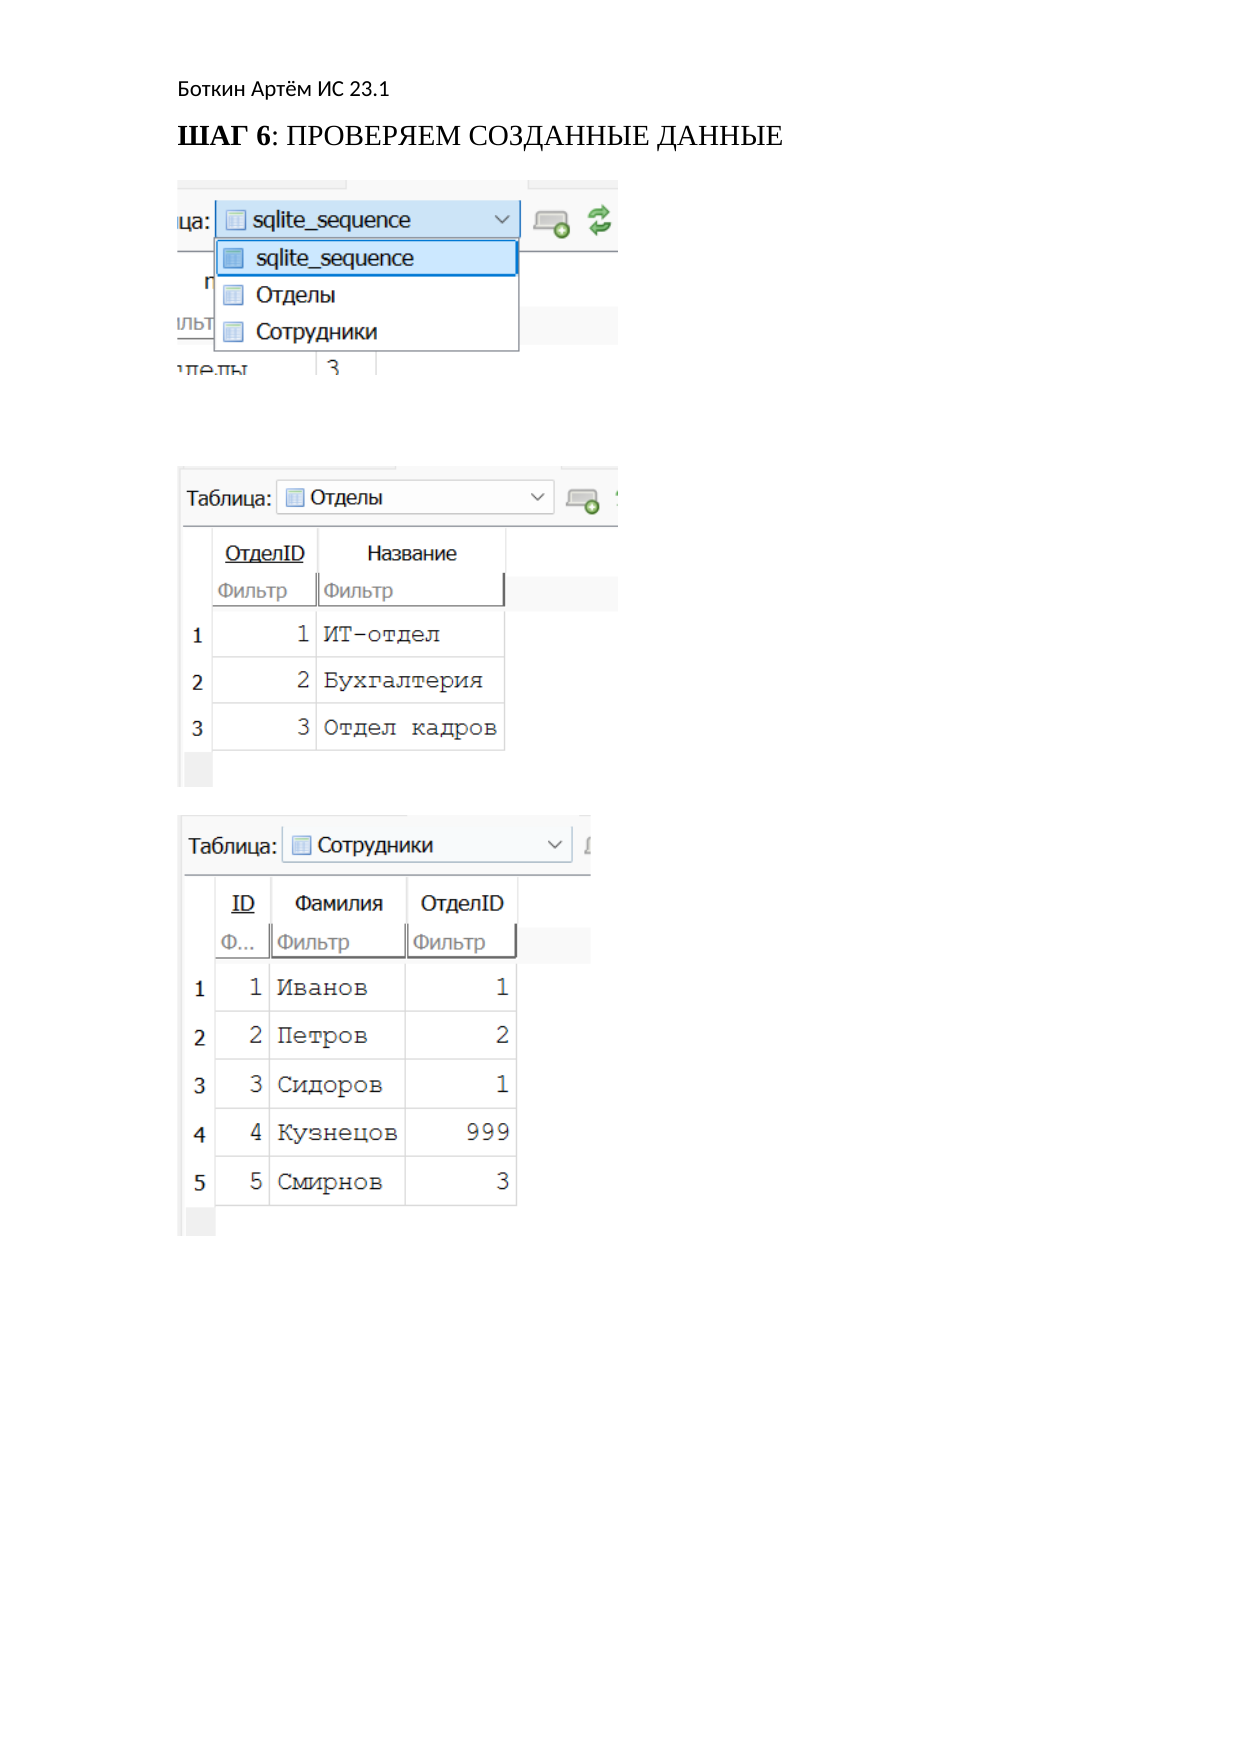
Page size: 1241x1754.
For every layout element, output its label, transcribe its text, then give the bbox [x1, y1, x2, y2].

picture [177, 180, 618, 375]
picture [177, 466, 618, 787]
picture [177, 815, 591, 1236]
text ШАГ 6: ПРОВЕРЯЕМ СОЗДАННЫЕ ДАННЫЕ [177, 118, 1152, 152]
